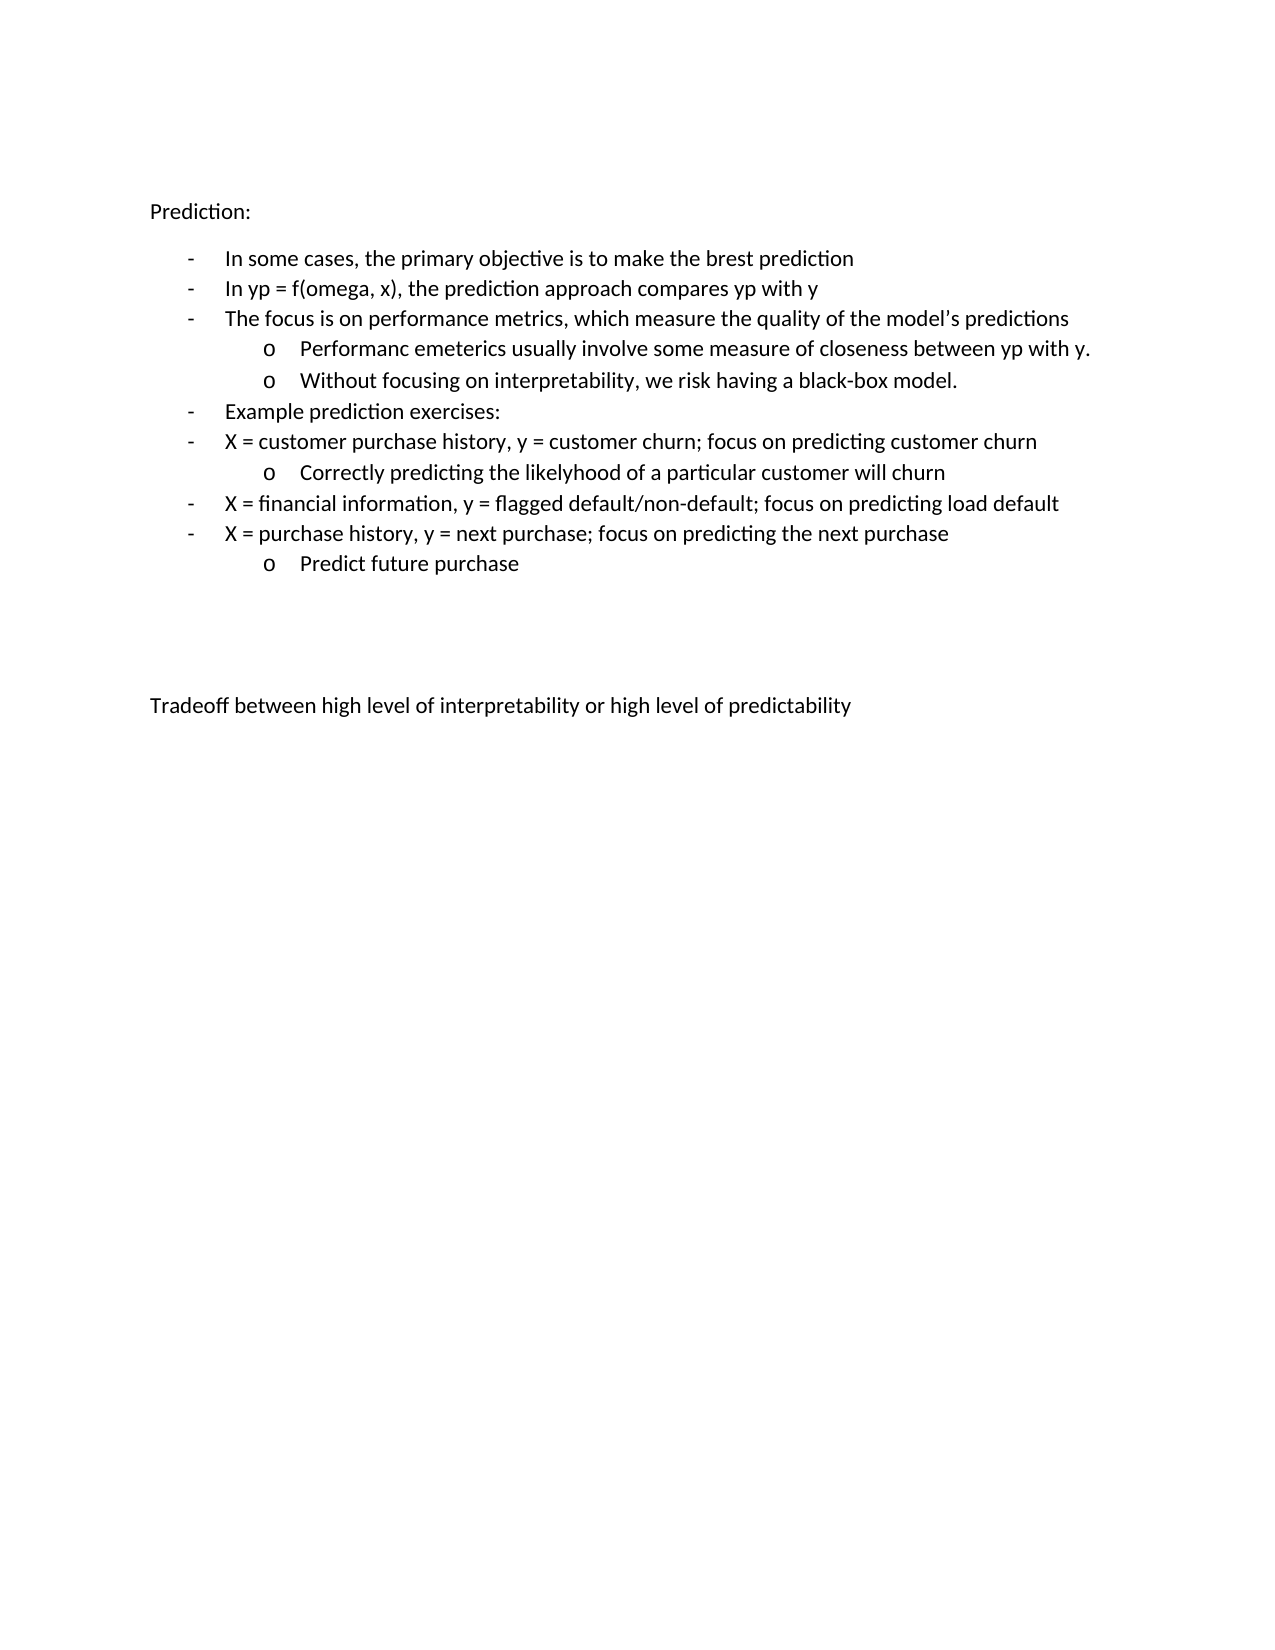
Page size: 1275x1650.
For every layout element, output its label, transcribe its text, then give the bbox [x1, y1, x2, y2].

list X = financial information, y = flagged default/non-default; focus on predicting load default [187, 489, 1125, 517]
list X = customer purchase history, y = customer churn; focus on predicting customer churn [187, 427, 1125, 456]
list Correctly predicting the likelyhood of a particular customer will churn [262, 458, 1125, 487]
list Example prediction exercises: [187, 397, 1125, 425]
text Prediction: [150, 197, 1125, 225]
text Tradeoff between high level of interpretability or high level of predictability [150, 691, 1125, 719]
list X = purchase history, y = next purchase; focus on predicting the next purchase [187, 519, 1125, 547]
list Predict future purchase [262, 549, 1125, 579]
list In some cases, the primary objective is to make the brest prediction [187, 244, 1125, 272]
list The focus is on performance metrics, which measure the quality of the model’s predictions [187, 304, 1125, 332]
list Performanc emeterics usually involve some measure of closeness between yp with y. [262, 334, 1125, 363]
list In yp = f(omega, x), the prediction approach compares yp with y [187, 274, 1125, 302]
list Without focusing on interpretability, we risk having a black-box model. [262, 366, 1125, 395]
